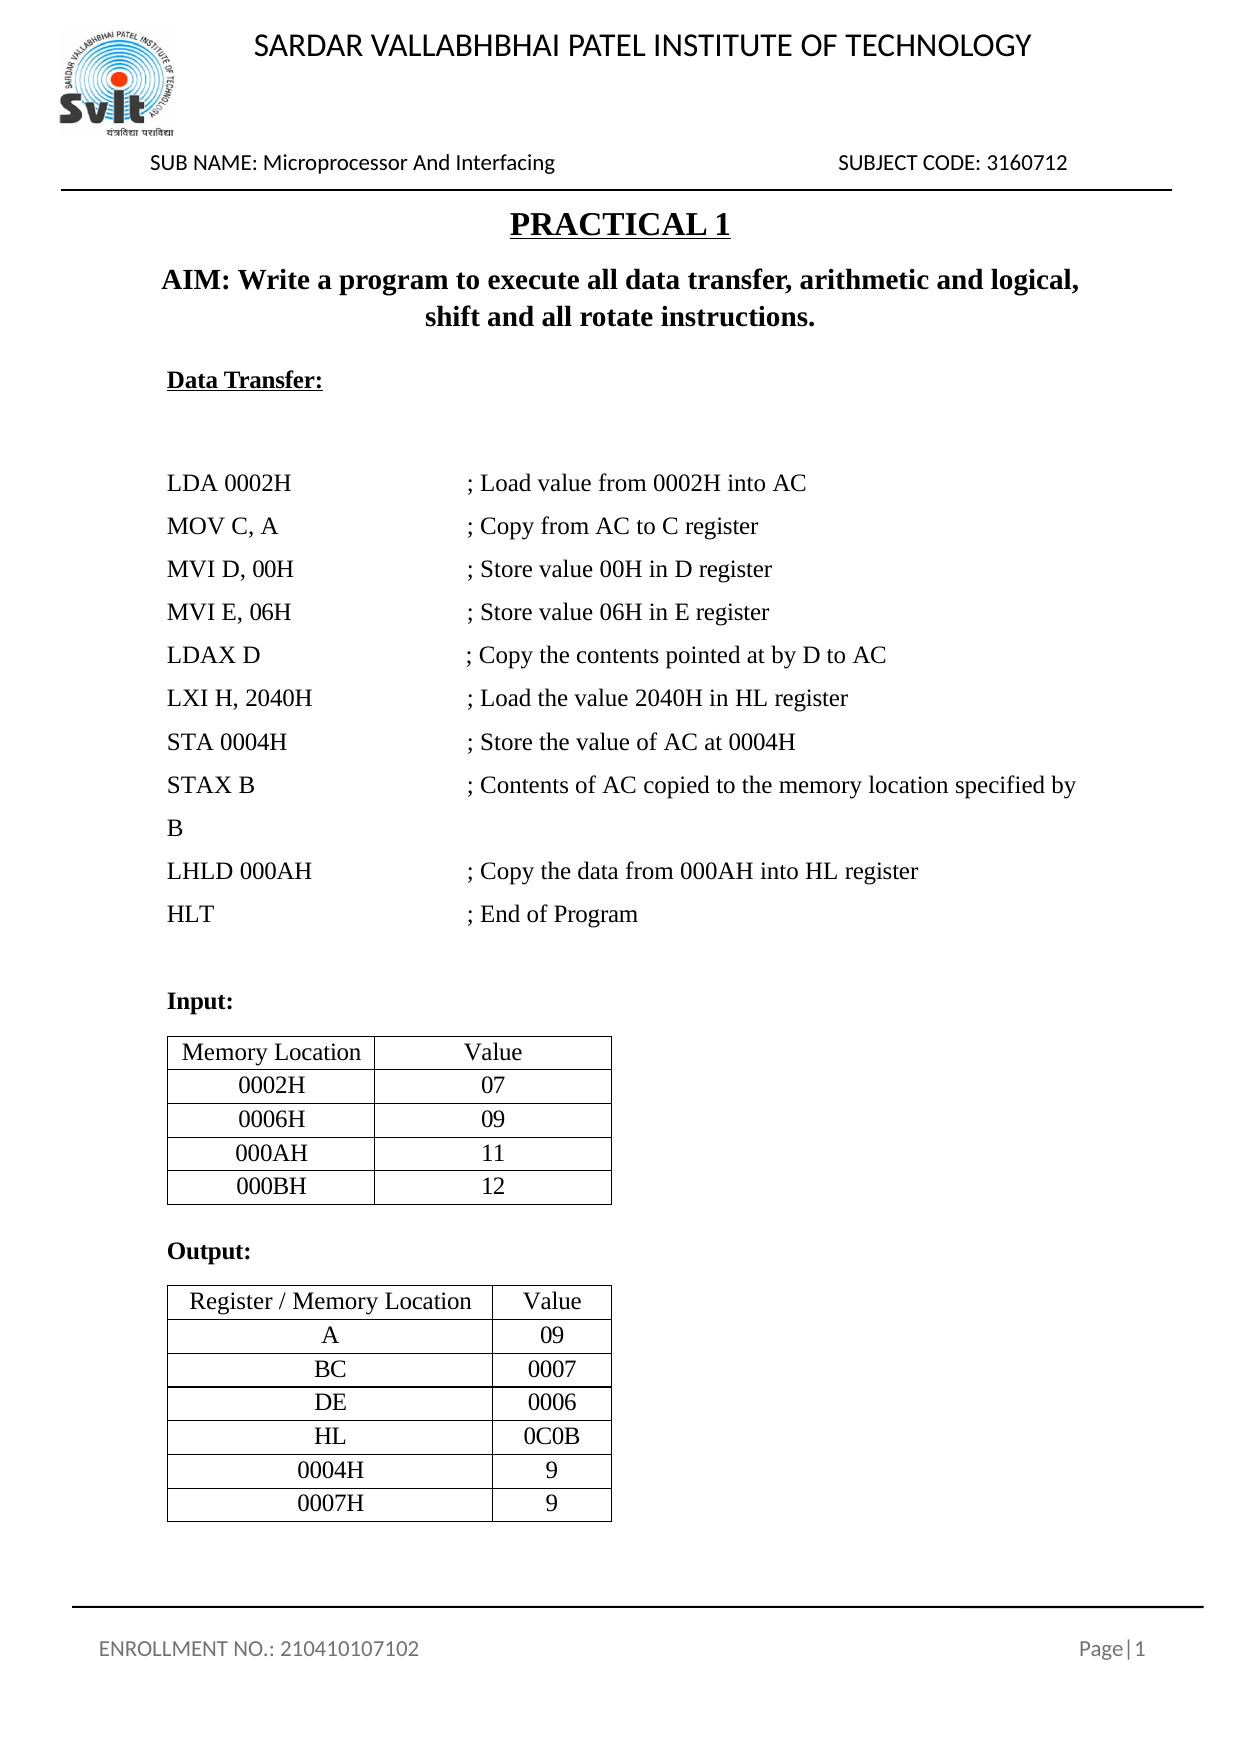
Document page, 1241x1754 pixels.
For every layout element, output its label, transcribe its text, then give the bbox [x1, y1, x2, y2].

table_cell 0006H [168, 1104, 374, 1137]
text HLT ; End of Program [167, 899, 1090, 928]
table_cell 9 [493, 1489, 611, 1521]
text LHLD 000AH ; Copy the data from 000AH into HL register [167, 856, 1090, 885]
table_cell A [168, 1320, 492, 1353]
table_cell 0006 [493, 1388, 611, 1420]
text LXI H, 2040H ; Load the value 2040H in HL register [167, 683, 1090, 712]
table_cell HL [168, 1421, 492, 1454]
table_cell 09 [493, 1320, 611, 1353]
text STA 0004H ; Store the value of AC at 0004H [167, 727, 1090, 755]
text Input: [167, 986, 1090, 1015]
text LDAX D ; Copy the contents pointed at by D to AC [167, 640, 1090, 669]
table_cell 0002H [168, 1070, 374, 1103]
text MVI D, 00H ; Store value 00H in D register [167, 554, 1090, 583]
table_cell 0007H [168, 1489, 492, 1521]
table_cell 11 [375, 1138, 611, 1170]
table_cell 000AH [168, 1138, 374, 1170]
table_cell 9 [493, 1455, 611, 1487]
text STAX B ; Contents of AC copied to the memory location specified by B [167, 770, 1090, 842]
text PRACTICAL 1 [150, 204, 1090, 243]
table_cell 0004H [168, 1455, 492, 1487]
text Output: [167, 1236, 1090, 1264]
table_cell BC [168, 1354, 492, 1386]
text MVI E, 06H ; Store value 06H in E register [167, 597, 1090, 626]
table_cell 12 [375, 1171, 611, 1204]
table_header Value [375, 1037, 611, 1069]
text LDA 0002H ; Load value from 0002H into AC [167, 468, 1090, 497]
text MOV C, A ; Copy from AC to C register [167, 511, 1090, 540]
table_cell DE [168, 1388, 492, 1420]
table_cell 07 [375, 1070, 611, 1103]
table_header Value [493, 1286, 611, 1319]
table_cell 09 [375, 1104, 611, 1137]
table_cell 000BH [168, 1171, 374, 1204]
text Data Transfer: [167, 365, 1090, 394]
text AIM: Write a program to execute all data transfer, arithmetic and logical, shift and all rotate instructions. [150, 262, 1090, 332]
picture [57, 29, 177, 136]
table_cell 0C0B [493, 1421, 611, 1454]
table_cell 0007 [493, 1354, 611, 1386]
table_header Memory Location [168, 1037, 374, 1069]
table_header Register / Memory Location [168, 1286, 492, 1319]
